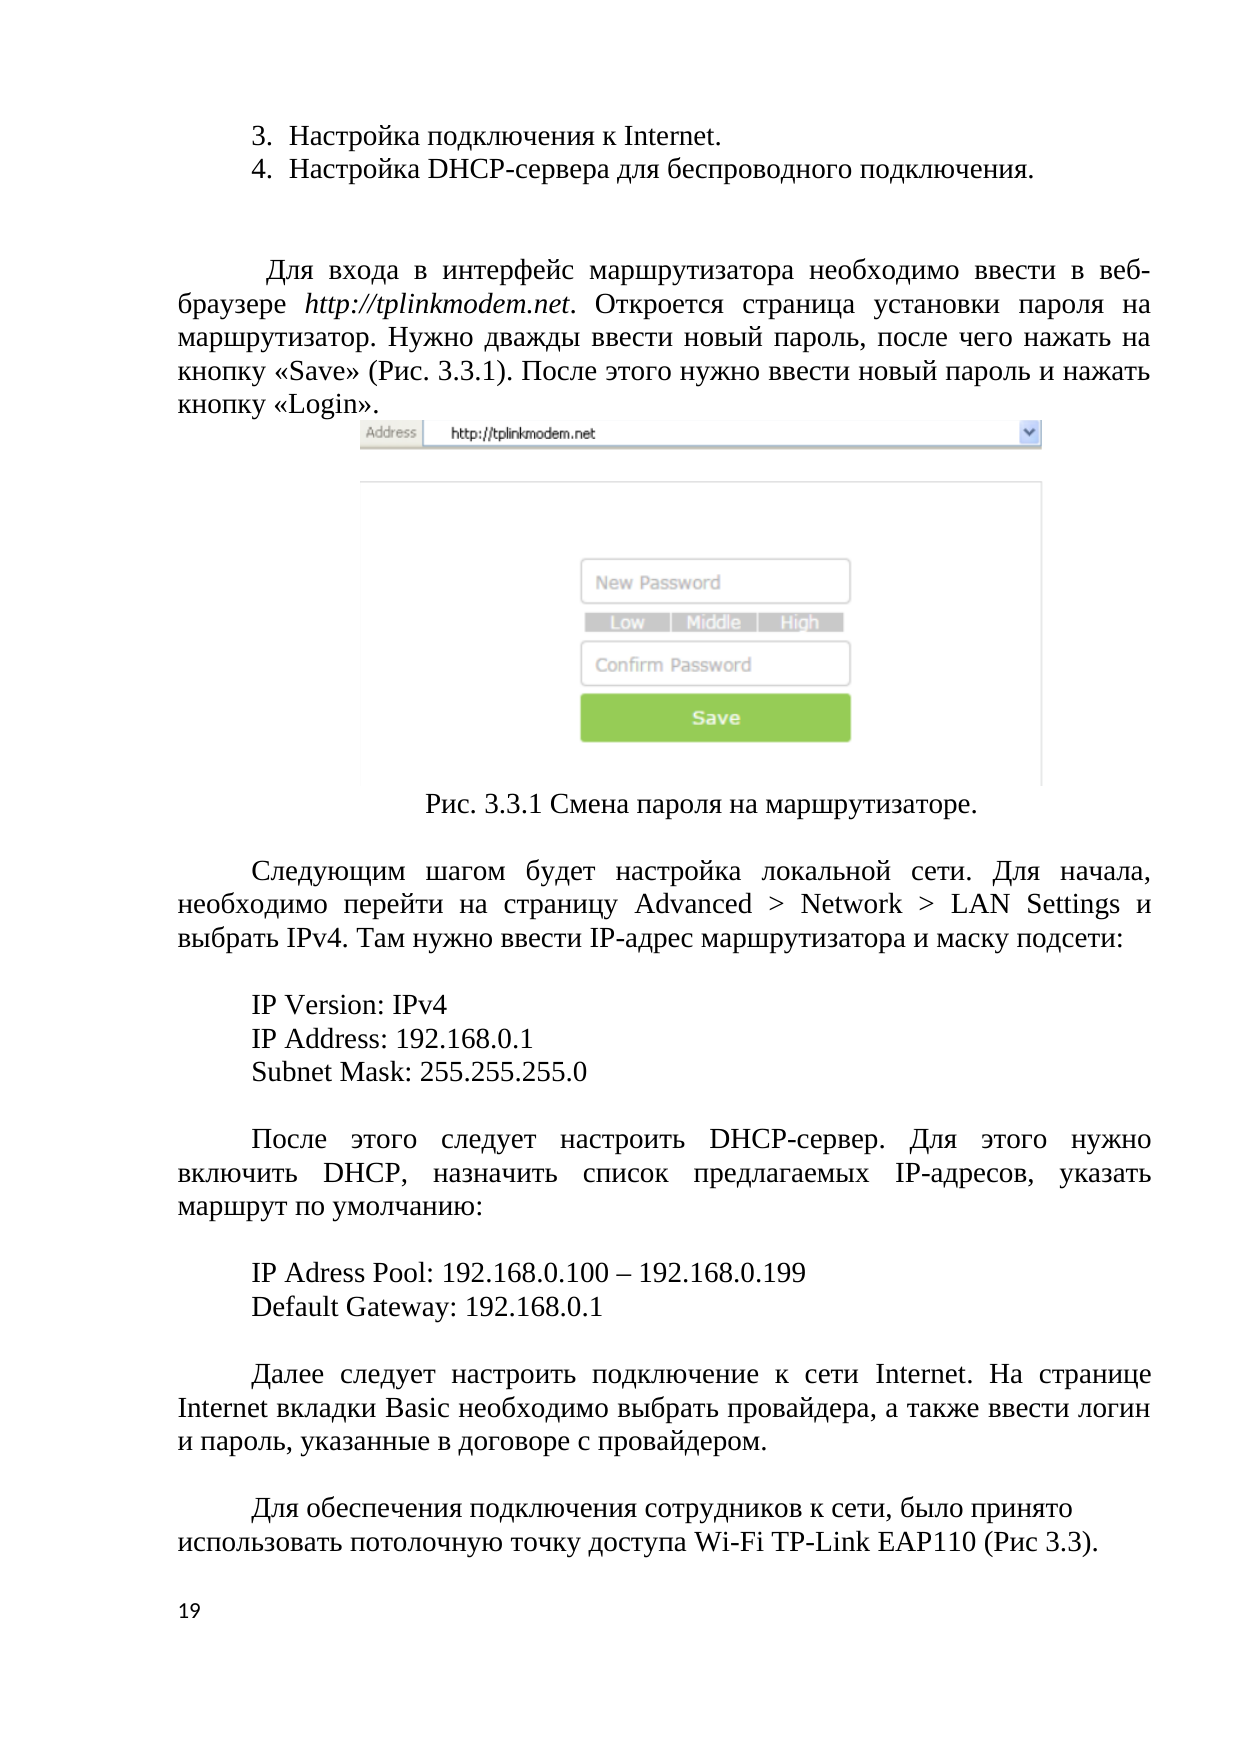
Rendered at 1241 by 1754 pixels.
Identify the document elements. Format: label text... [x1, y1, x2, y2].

list Настройка DHCP-сервера для беспроводного подключения. [251, 152, 1152, 185]
text Рис. 3.3.1 Смена пароля на маршрутизаторе. [177, 786, 1152, 819]
text IP Adress Pool: 192.168.0.100 – 192.168.0.199 [177, 1256, 1152, 1289]
text Далее следует настроить подключение к сети Internet. На странице Internet вкладки Basic необходимо выбрать провайдера, а также ввести логин и пароль, указанные в договоре с провайдером. [177, 1356, 1152, 1457]
picture [360, 420, 1043, 786]
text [177, 1490, 1152, 1557]
text Для входа в интерфейс маршрутизатора необходимо ввести в веб-браузере http://tplinkmodem.net. Откроется страница установки пароля на маршрутизатор. Нужно дважды ввести новый пароль, после чего нажать на кнопку «Save» (Рис. 3.3.1). После этого нужно ввести новый пароль и нажать кнопку «Login». [177, 252, 1152, 420]
text Следующим шагом будет настройка локальной сети. Для начала, необходимо перейти на страницу Advanced > Network > LAN Settings и выбрать IPv4. Там нужно ввести IP-адрес маршрутизатора и маску подсети: [177, 853, 1152, 954]
list Настройка подключения к Internet. [251, 118, 1152, 152]
text IP Version: IPv4 [177, 987, 1152, 1021]
text IP Address: 192.168.0.1 [177, 1021, 1152, 1054]
text Subnet Mask: 255.255.255.0 [177, 1054, 1152, 1088]
text Default Gateway: 192.168.0.1 [177, 1289, 1152, 1323]
text После этого следует настроить DHCP-сервер. Для этого нужно включить DHCP, назначить список предлагаемых IP-адресов, указать маршрут по умолчанию: [177, 1121, 1152, 1222]
